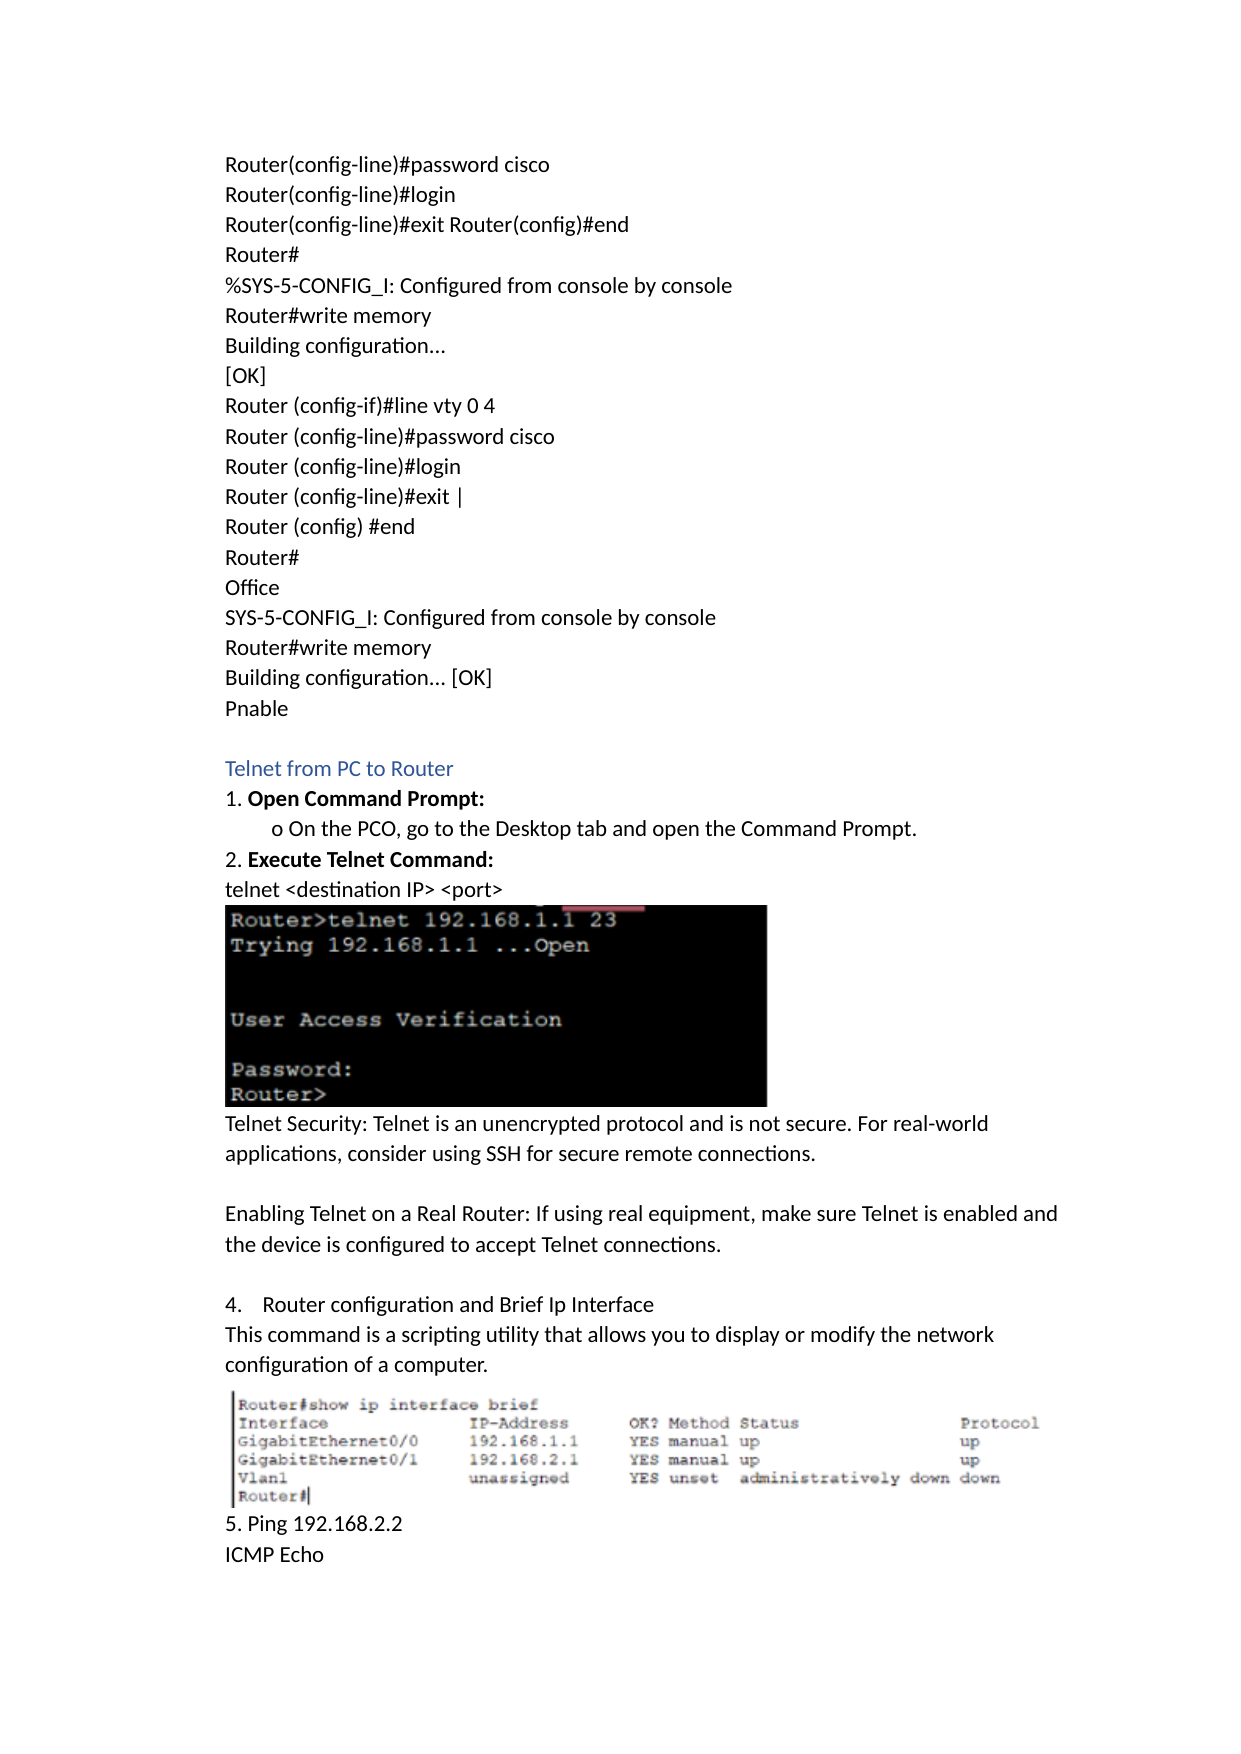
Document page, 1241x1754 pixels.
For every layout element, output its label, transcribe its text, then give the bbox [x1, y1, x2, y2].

list Router(config-line)#exit Router(config)#end [225, 210, 1090, 238]
list 1. Open Command Prompt: [225, 784, 1090, 812]
list 2. Execute Telnet Command: [225, 845, 1090, 873]
list Telnet from PC to Router [225, 754, 1090, 782]
list Router# [225, 241, 1090, 269]
list Router(config-line)#password cisco [225, 150, 1090, 178]
picture [225, 1380, 1090, 1508]
list Router# [225, 543, 1090, 571]
list Router (config-if)#line vty 0 4 [225, 392, 1090, 420]
picture [225, 905, 768, 1107]
list Router (config-line)#login [225, 452, 1090, 480]
list Router#write memory [225, 301, 1090, 329]
list telnet <destination IP> <port> [225, 875, 1090, 903]
list 5. Ping 192.168.2.2 [225, 1509, 1090, 1538]
list [OK] [225, 361, 1090, 389]
list Router (config) #end [225, 512, 1090, 541]
list Router#write memory [225, 633, 1090, 661]
list Router configuration and Brief Ip Interface [225, 1290, 1090, 1318]
list Building configuration... [OK] [225, 663, 1090, 692]
list ICMP Echo [225, 1540, 1090, 1568]
list Router(config-line)#login [225, 180, 1090, 208]
list %SYS-5-CONFIG_I: Configured from console by console [225, 271, 1090, 299]
list Enabling Telnet on a Real Router: If using real equipment, make sure Telnet is enabled and the device is configured to accept Telnet connections. [225, 1199, 1090, 1258]
list Building configuration... [225, 331, 1090, 359]
list Telnet Security: Telnet is an unencrypted protocol and is not secure. For real-world applications, consider using SSH for secure remote connections. [225, 1109, 1090, 1167]
list This command is a scripting utility that allows you to display or modify the network configuration of a computer. [225, 1320, 1090, 1379]
list Router (config-line)#password cisco [225, 422, 1090, 450]
list o On the PCO, go to the Desktop tab and open the Command Prompt. [225, 814, 1090, 843]
list Office [225, 573, 1090, 601]
list Pnable [225, 694, 1090, 722]
list SYS-5-CONFIG_I: Configured from console by console [225, 603, 1090, 631]
list Router (config-line)#exit | [225, 482, 1090, 510]
